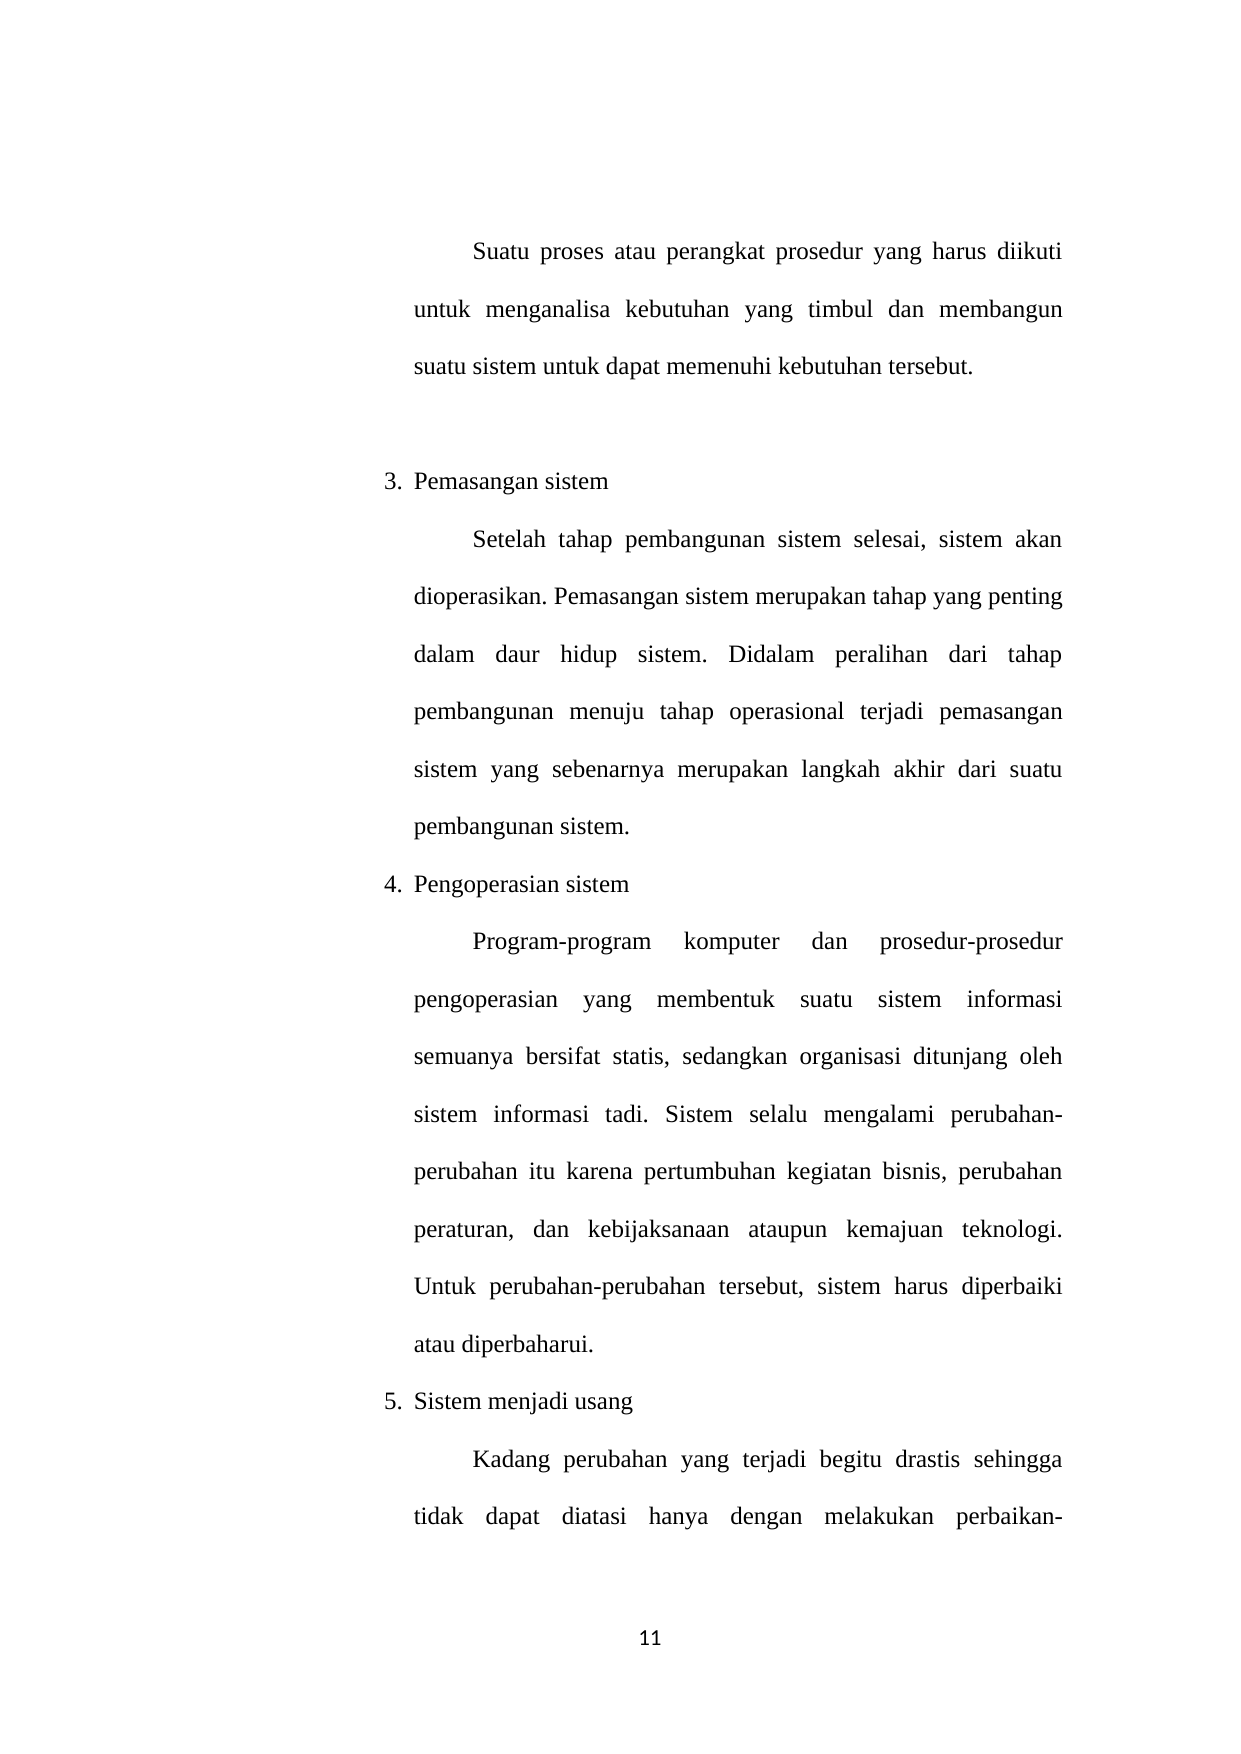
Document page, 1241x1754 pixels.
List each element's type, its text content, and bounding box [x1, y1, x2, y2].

text Program-program komputer dan prosedur-prosedur pengoperasian yang membentuk suatu sistem informasi semuanya bersifat statis, sedangkan organisasi ditunjang oleh sistem informasi tadi. Sistem selalu mengalami perubahan-perubahan itu karena pertumbuhan kegiatan bisnis, perubahan peraturan, dan kebijaksanaan ataupun kemajuan teknologi. Untuk perubahan-perubahan tersebut, sistem harus diperbaiki atau diperbaharui. [413, 926, 1063, 1357]
list Sistem menjadi usang [384, 1386, 1063, 1415]
text Suatu proses atau perangkat prosedur yang harus diikuti untuk menganalisa kebutuhan yang timbul dan membangun suatu sistem untuk dapat memenuhi kebutuhan tersebut. [413, 236, 1063, 380]
text Setelah tahap pembangunan sistem selesai, sistem akan dioperasikan. Pemasangan sistem merupakan tahap yang penting dalam daur hidup sistem. Didalam peralihan dari tahap pembangunan menuju tahap operasional terjadi pemasangan sistem yang sebenarnya merupakan langkah akhir dari suatu pembangunan sistem. [413, 524, 1063, 840]
list Pemasangan sistem [384, 466, 1063, 495]
list Pengoperasian sistem [384, 869, 1063, 897]
